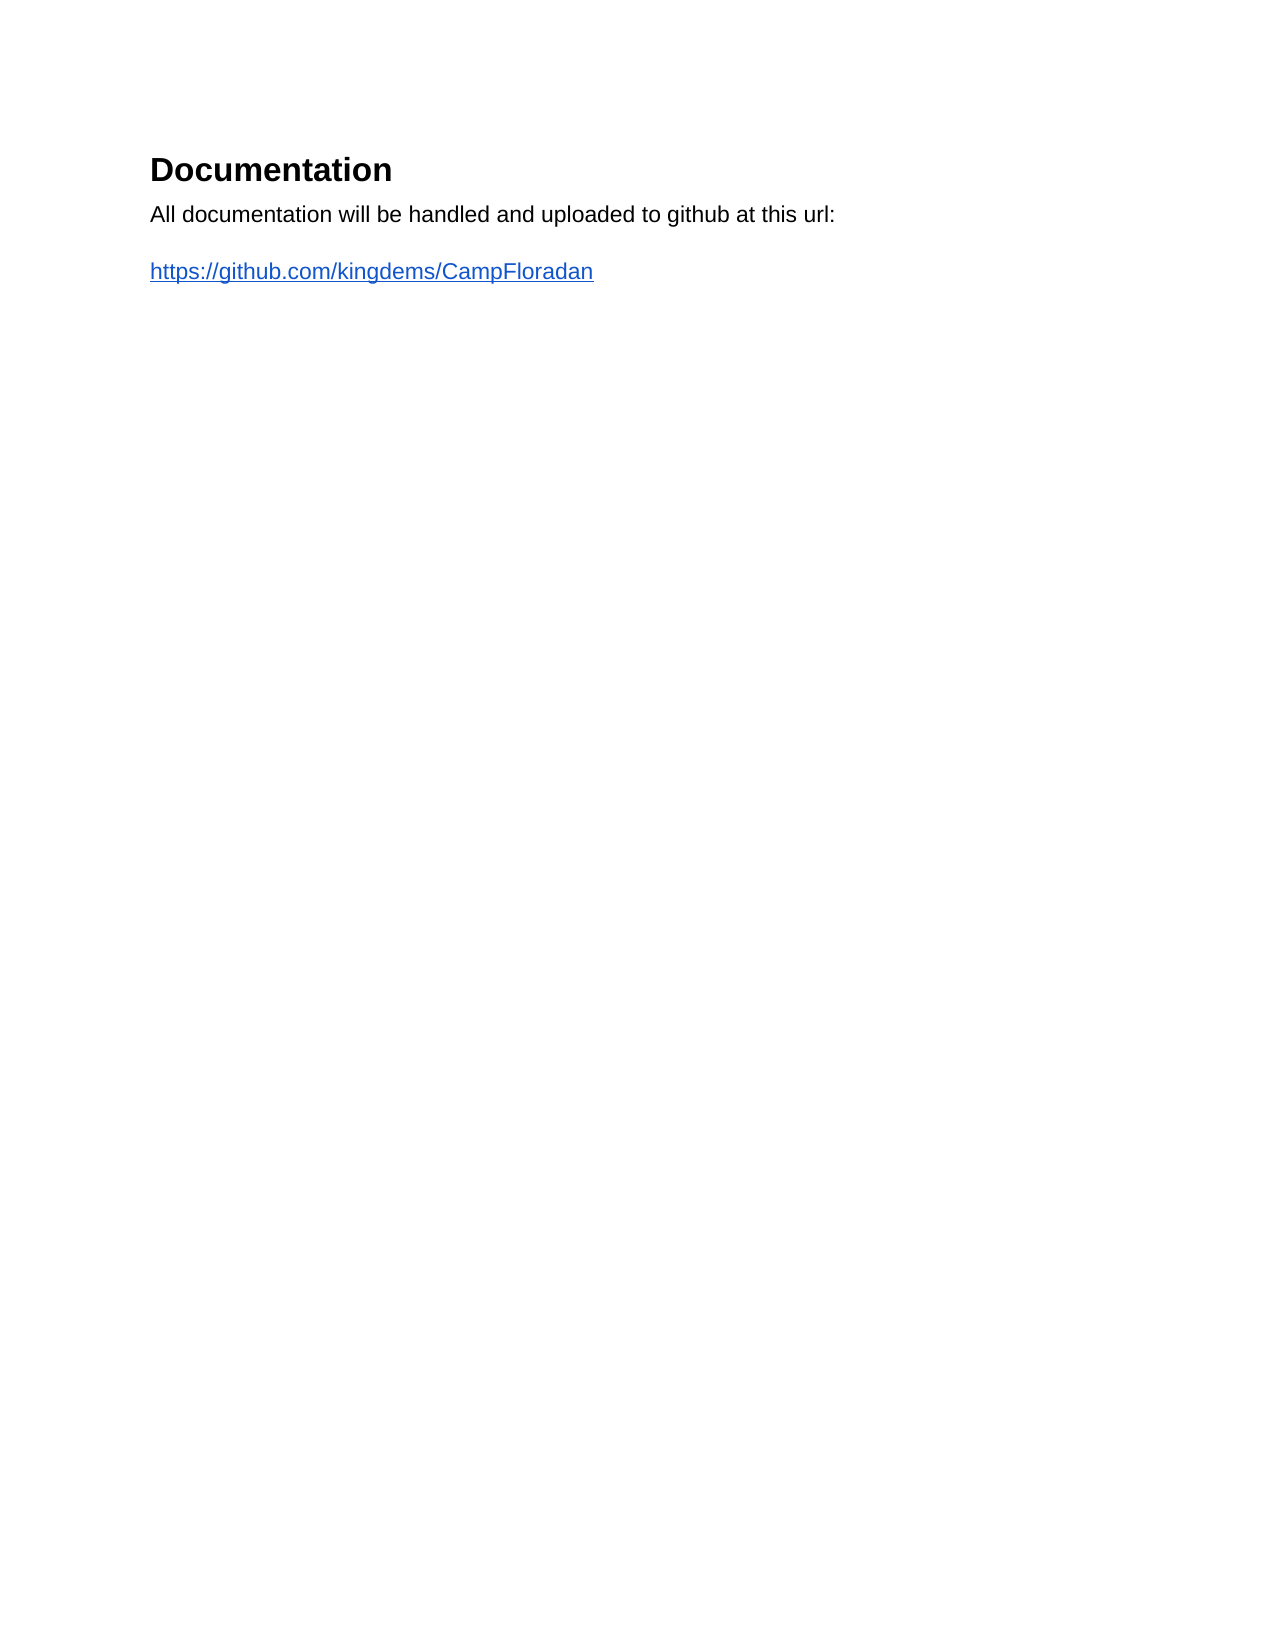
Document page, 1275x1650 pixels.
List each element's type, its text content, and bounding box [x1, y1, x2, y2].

text Documentation [150, 150, 1125, 188]
text https://github.com/kingdems/CampFloradan [150, 258, 1125, 284]
text All documentation will be handled and uploaded to github at this url: [150, 201, 1125, 227]
